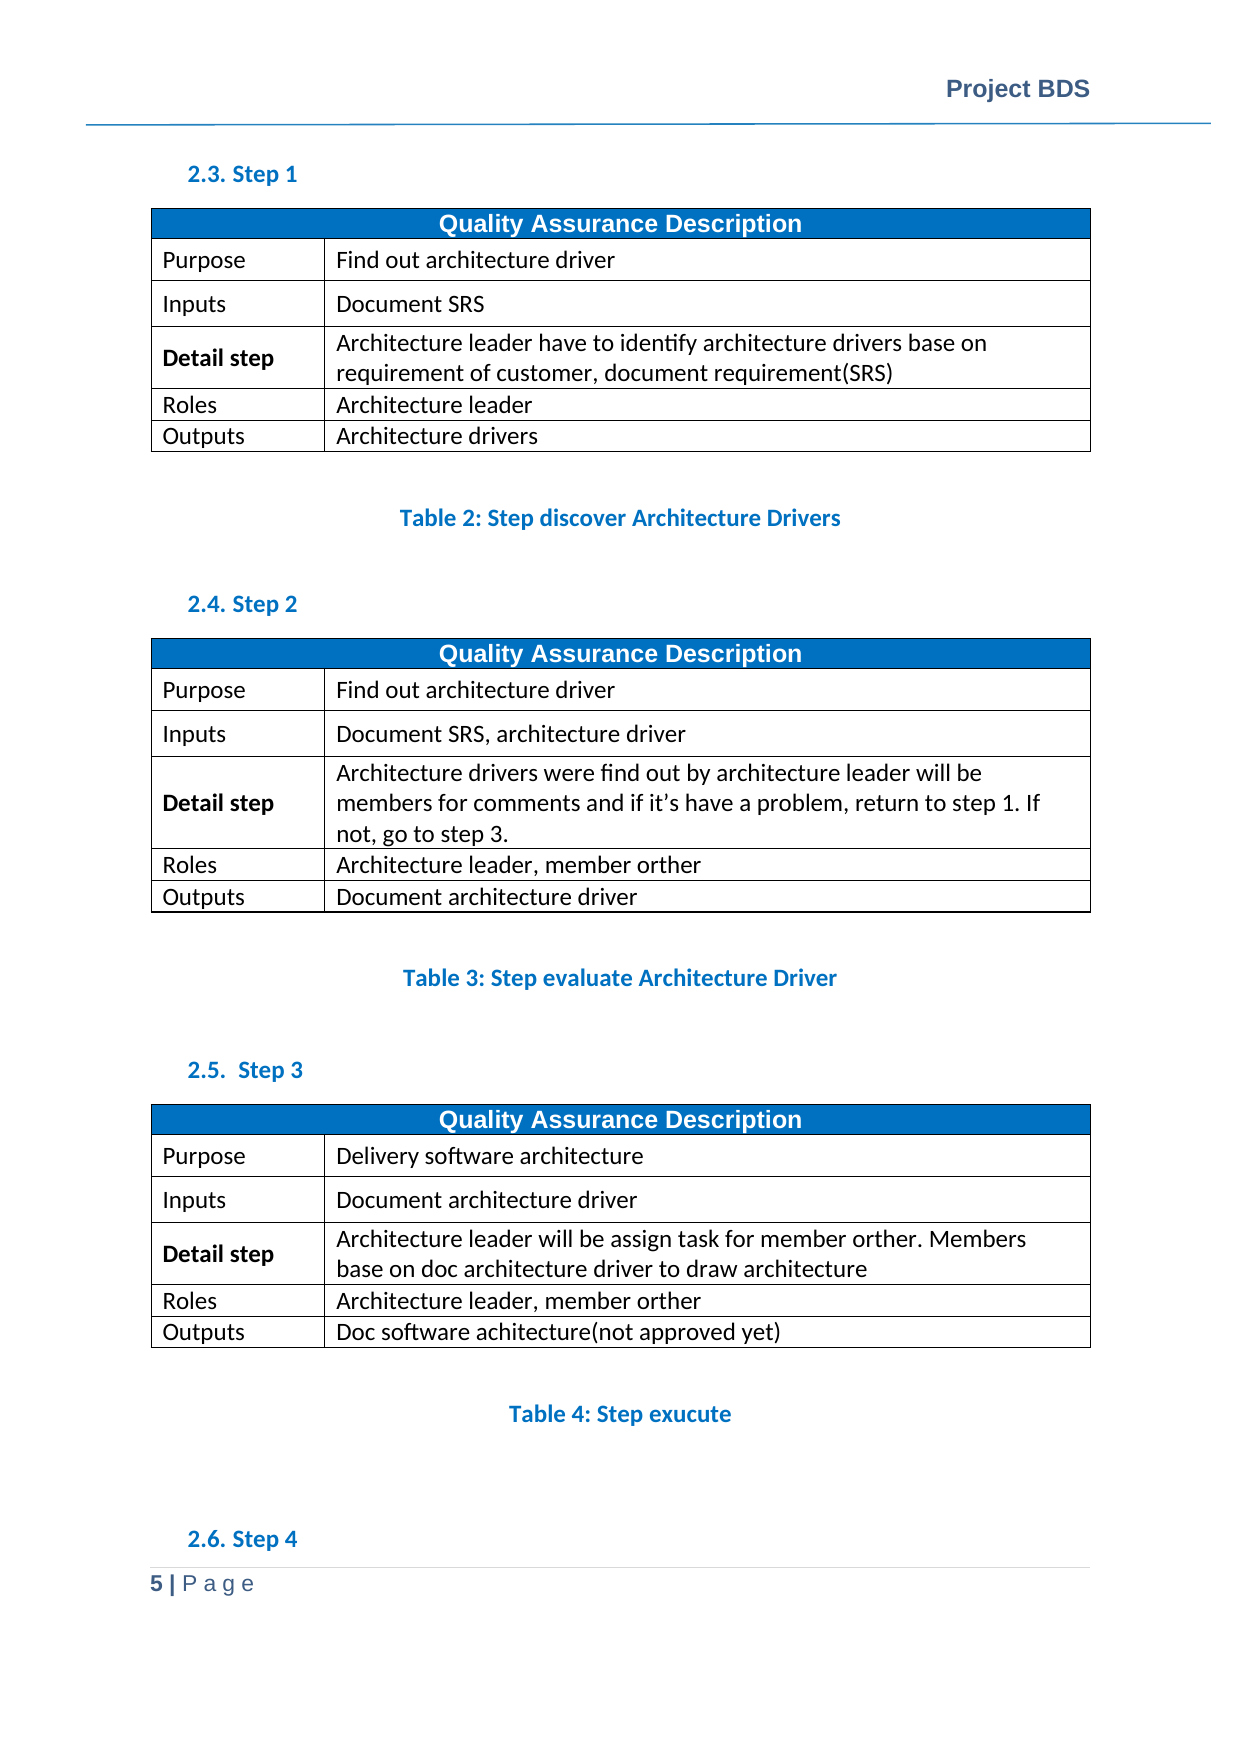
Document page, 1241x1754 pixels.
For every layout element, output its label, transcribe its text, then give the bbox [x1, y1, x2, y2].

table_cell Detail step [152, 757, 324, 848]
table_cell Doc software achitecture(not approved yet) [325, 1317, 1090, 1347]
text Table 4: Step exucute [150, 1398, 1090, 1428]
table_cell Architecture leader [325, 389, 1090, 419]
table_cell Architecture leader have to identify architecture drivers base on requirement of customer, document requirement(SRS) [325, 327, 1090, 388]
table_cell Outputs [152, 881, 324, 911]
table_cell Delivery software architecture [325, 1135, 1090, 1176]
table_cell Purpose [152, 239, 324, 280]
table_cell Purpose [152, 1135, 324, 1176]
table_cell Outputs [152, 421, 324, 451]
table_cell Inputs [152, 711, 324, 756]
table_cell Architecture drivers were find out by architecture leader will be members for comments and if it’s have a problem, return to step 1. If not, go to step 3. [325, 757, 1090, 848]
table_cell Detail step [152, 1223, 324, 1284]
table_cell Purpose [152, 669, 324, 710]
table_cell Architecture leader, member orther [325, 1285, 1090, 1316]
list Step 2 [187, 588, 1090, 619]
table_cell Architecture leader, member orther [325, 849, 1090, 880]
list Step 1 [187, 158, 1090, 189]
table_cell Find out architecture driver [325, 239, 1090, 280]
table_cell Inputs [152, 1177, 324, 1222]
table_header Quality Assurance Description [152, 1105, 1090, 1134]
table_cell Roles [152, 389, 324, 419]
table_cell Document architecture driver [325, 881, 1090, 911]
table_cell Roles [152, 849, 324, 880]
table_cell Architecture drivers [325, 421, 1090, 451]
table_cell Document architecture driver [325, 1177, 1090, 1222]
table_cell Architecture leader will be assign task for member orther. Members base on doc architecture driver to draw architecture [325, 1223, 1090, 1284]
table_cell Document SRS, architecture driver [325, 711, 1090, 756]
table_cell Roles [152, 1285, 324, 1316]
table_cell Inputs [152, 281, 324, 326]
table_cell Find out architecture driver [325, 669, 1090, 710]
table_cell Outputs [152, 1317, 324, 1347]
table_cell Document SRS [325, 281, 1090, 326]
text Table 3: Step evaluate Architecture Driver [150, 962, 1090, 992]
list Step 3 [187, 1054, 1090, 1085]
table_header Quality Assurance Description [152, 639, 1090, 668]
table_cell Detail step [152, 327, 324, 388]
text Table 2: Step discover Architecture Drivers [150, 502, 1090, 533]
table_header Quality Assurance Description [152, 209, 1090, 238]
list Step 4 [187, 1523, 1090, 1554]
